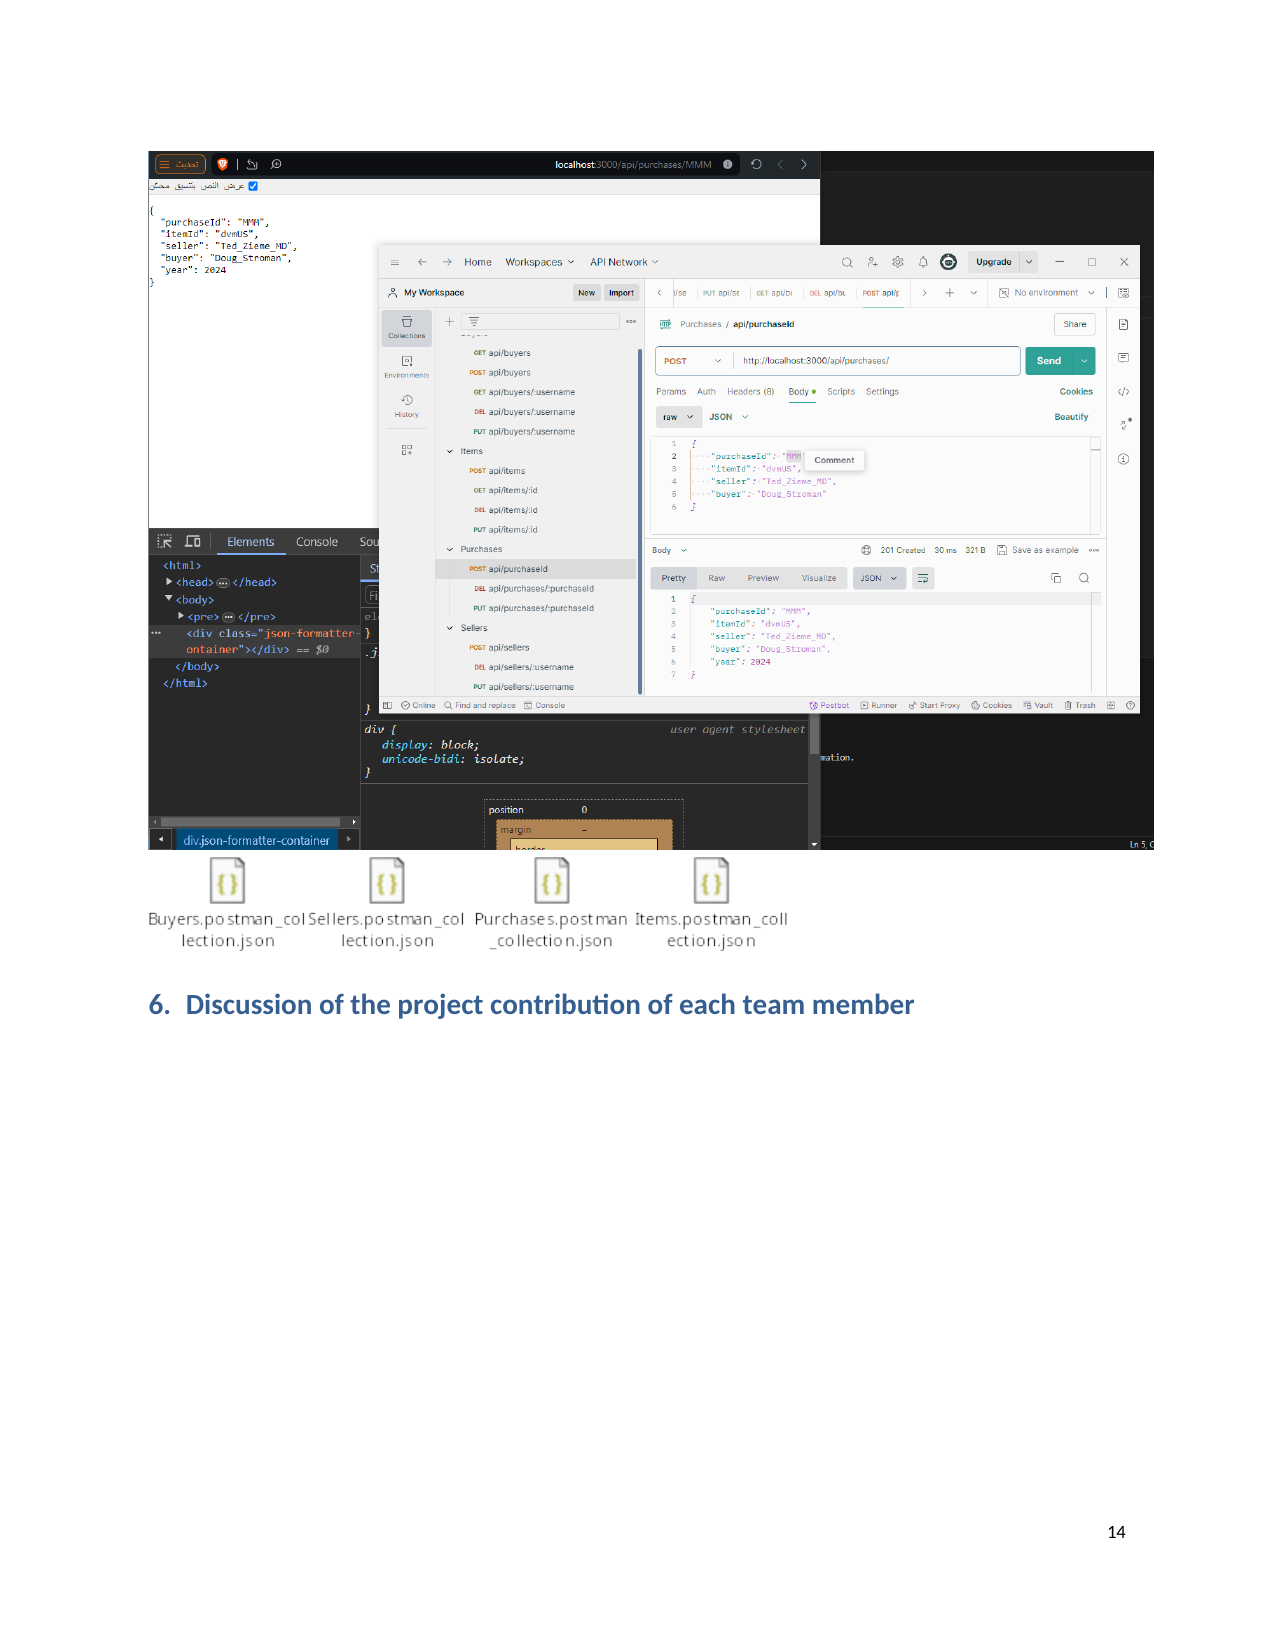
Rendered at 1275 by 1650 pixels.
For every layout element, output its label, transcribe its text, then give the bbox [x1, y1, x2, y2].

picture [148, 151, 1154, 850]
subtitle Discussion of the project contribution of each team member [148, 986, 1127, 1022]
